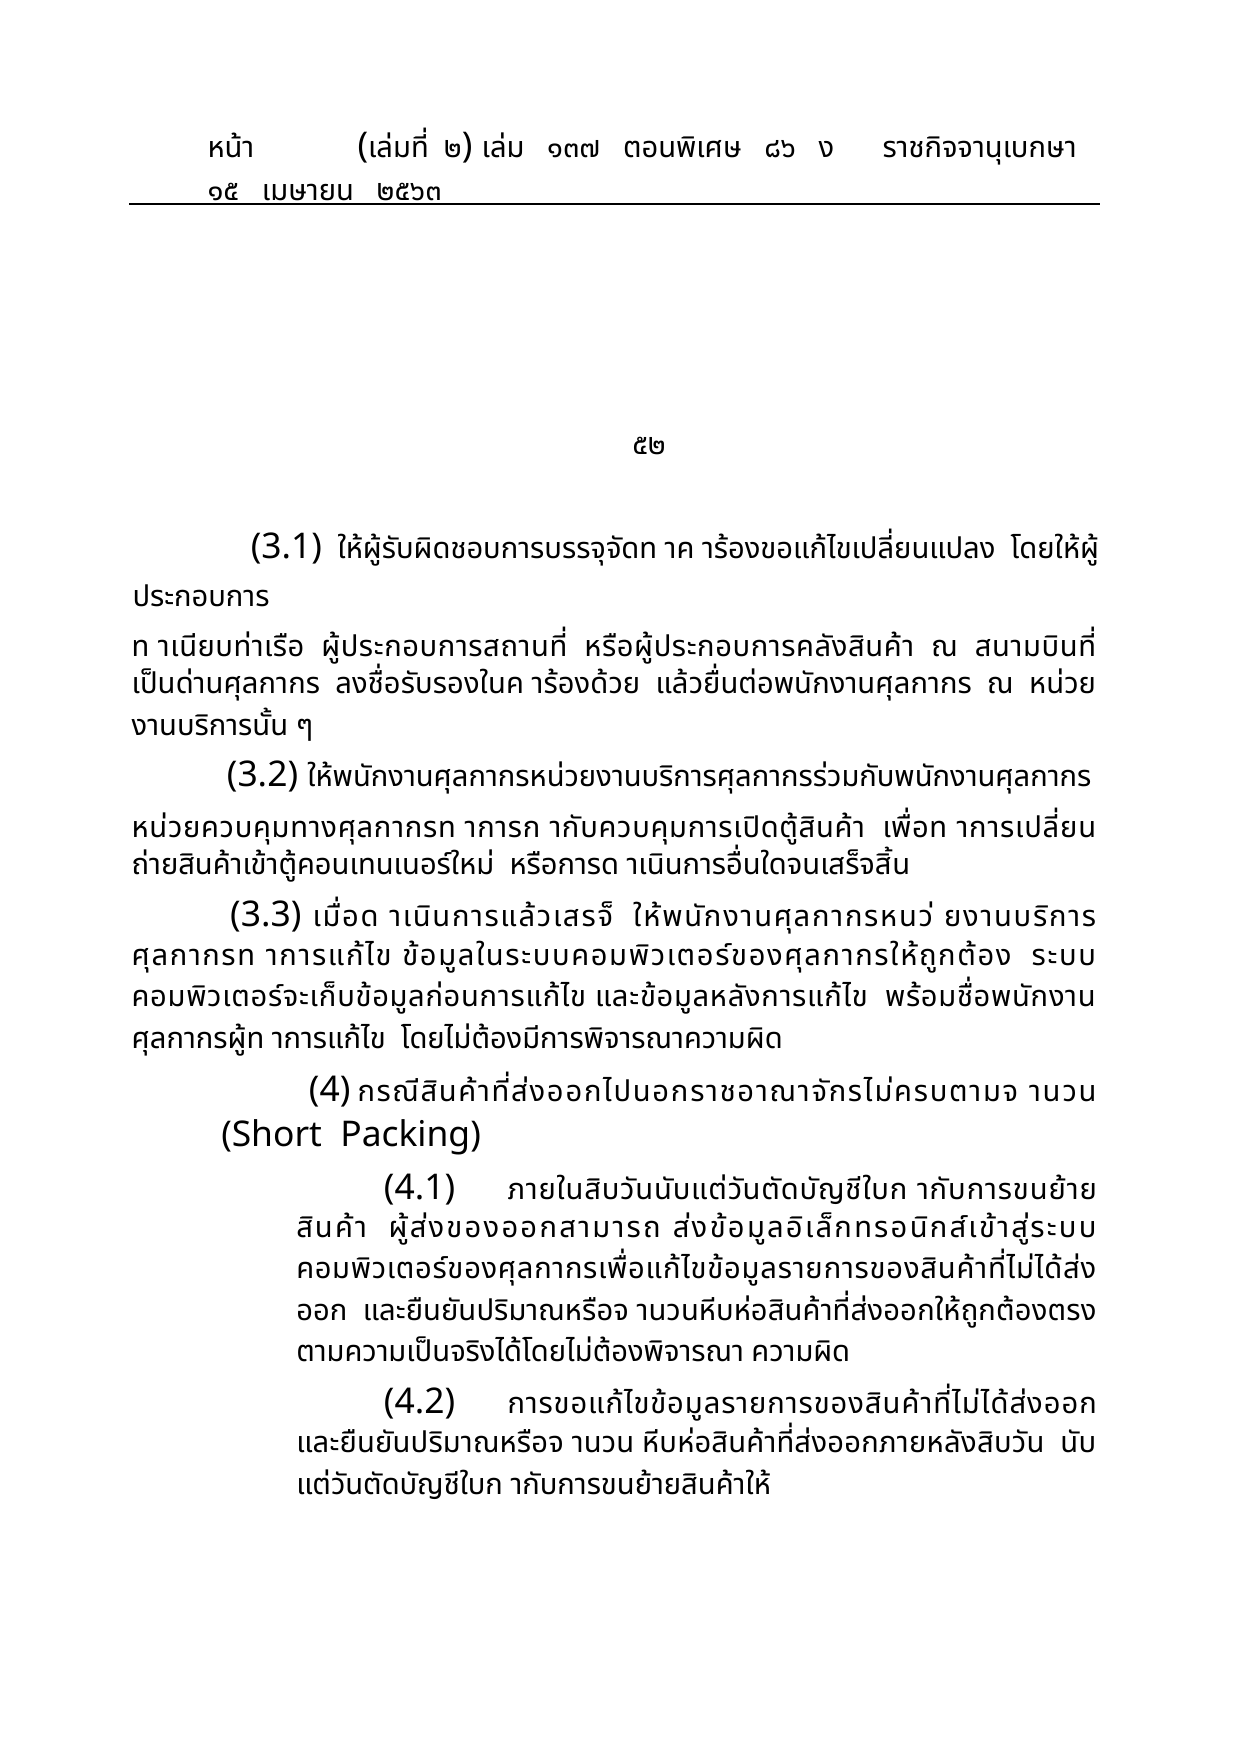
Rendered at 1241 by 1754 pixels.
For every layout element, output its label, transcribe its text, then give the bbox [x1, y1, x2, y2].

subtitle ๕๒ [200, 424, 1097, 468]
list การขอแก้ไขข้อมูลรายการของสินค้าที่ไม่ได้ส่งออก และยืนยันปริมาณหรือจ านวน หีบห่อสินค้าที่ส่งออกภายหลังสิบวัน นับแต่วันตัดบัญชีใบก ากับการขนย้ายสินค้าให้ [296, 1375, 1098, 1507]
text ท าเนียบท่าเรือ ผู้ประกอบการสถานที่ หรือผู้ประกอบการคลังสินค้า ณ สนามบินที่เป็นด่านศุลกากร ลงชื่อรับรองในค าร้องด้วย แล้วยื่นต่อพนักงานศุลกากร ณ หน่วยงานบริการนั้น ๆ [131, 623, 1098, 748]
text (3.2) ให้พนักงานศุลกากรหน่วยงานบริการศุลกากรร่วมกับพนักงานศุลกากร [132, 749, 1099, 800]
text (3.3) เมื่อด าเนินการแล้วเสรจ็ ให้พนักงานศุลกากรหนว่ ยงานบริการศุลกากรท าการแก้ไข ข้อมูลในระบบคอมพิวเตอร์ของศุลกากรให้ถูกต้อง ระบบคอมพิวเตอร์จะเก็บข้อมูลก่อนการแก้ไข และข้อมูลหลังการแก้ไข พร้อมชื่อพนักงานศุลกากรผู้ท าการแก้ไข โดยไม่ต้องมีการพิจารณาความผิด [131, 888, 1098, 1062]
text (3.1) ให้ผู้รับผิดชอบการบรรจุจัดท าค าร้องขอแก้ไขเปลี่ยนแปลง โดยให้ผู้ประกอบการ [132, 521, 1099, 619]
list ภายในสิบวันนับแต่วันตัดบัญชีใบก ากับการขนย้ายสินค้า ผู้ส่งของออกสามารถ ส่งข้อมูลอิเล็กทรอนิกส์เข้าสู่ระบบคอมพิวเตอร์ของศุลกากรเพื่อแก้ไขข้อมูลรายการของสินค้าที่ไม่ได้ส่งออก และยืนยันปริมาณหรือจ านวนหีบห่อสินค้าที่ส่งออกให้ถูกต้องตรงตามความเป็นจริงได้โดยไม่ต้องพิจารณา ความผิด [296, 1161, 1098, 1375]
list กรณีสินค้าที่ส่งออกไปนอกราชอาณาจักรไม่ครบตามจ านวน (Short Packing) [221, 1062, 1098, 1156]
text หน่วยควบคุมทางศุลกากรท าการก ากับควบคุมการเปิดตู้สินค้า เพื่อท าการเปลี่ยนถ่ายสินค้าเข้าตู้คอนเทนเนอร์ใหม่ หรือการด าเนินการอื่นใดจนเสร็จสิ้น [131, 804, 1098, 887]
